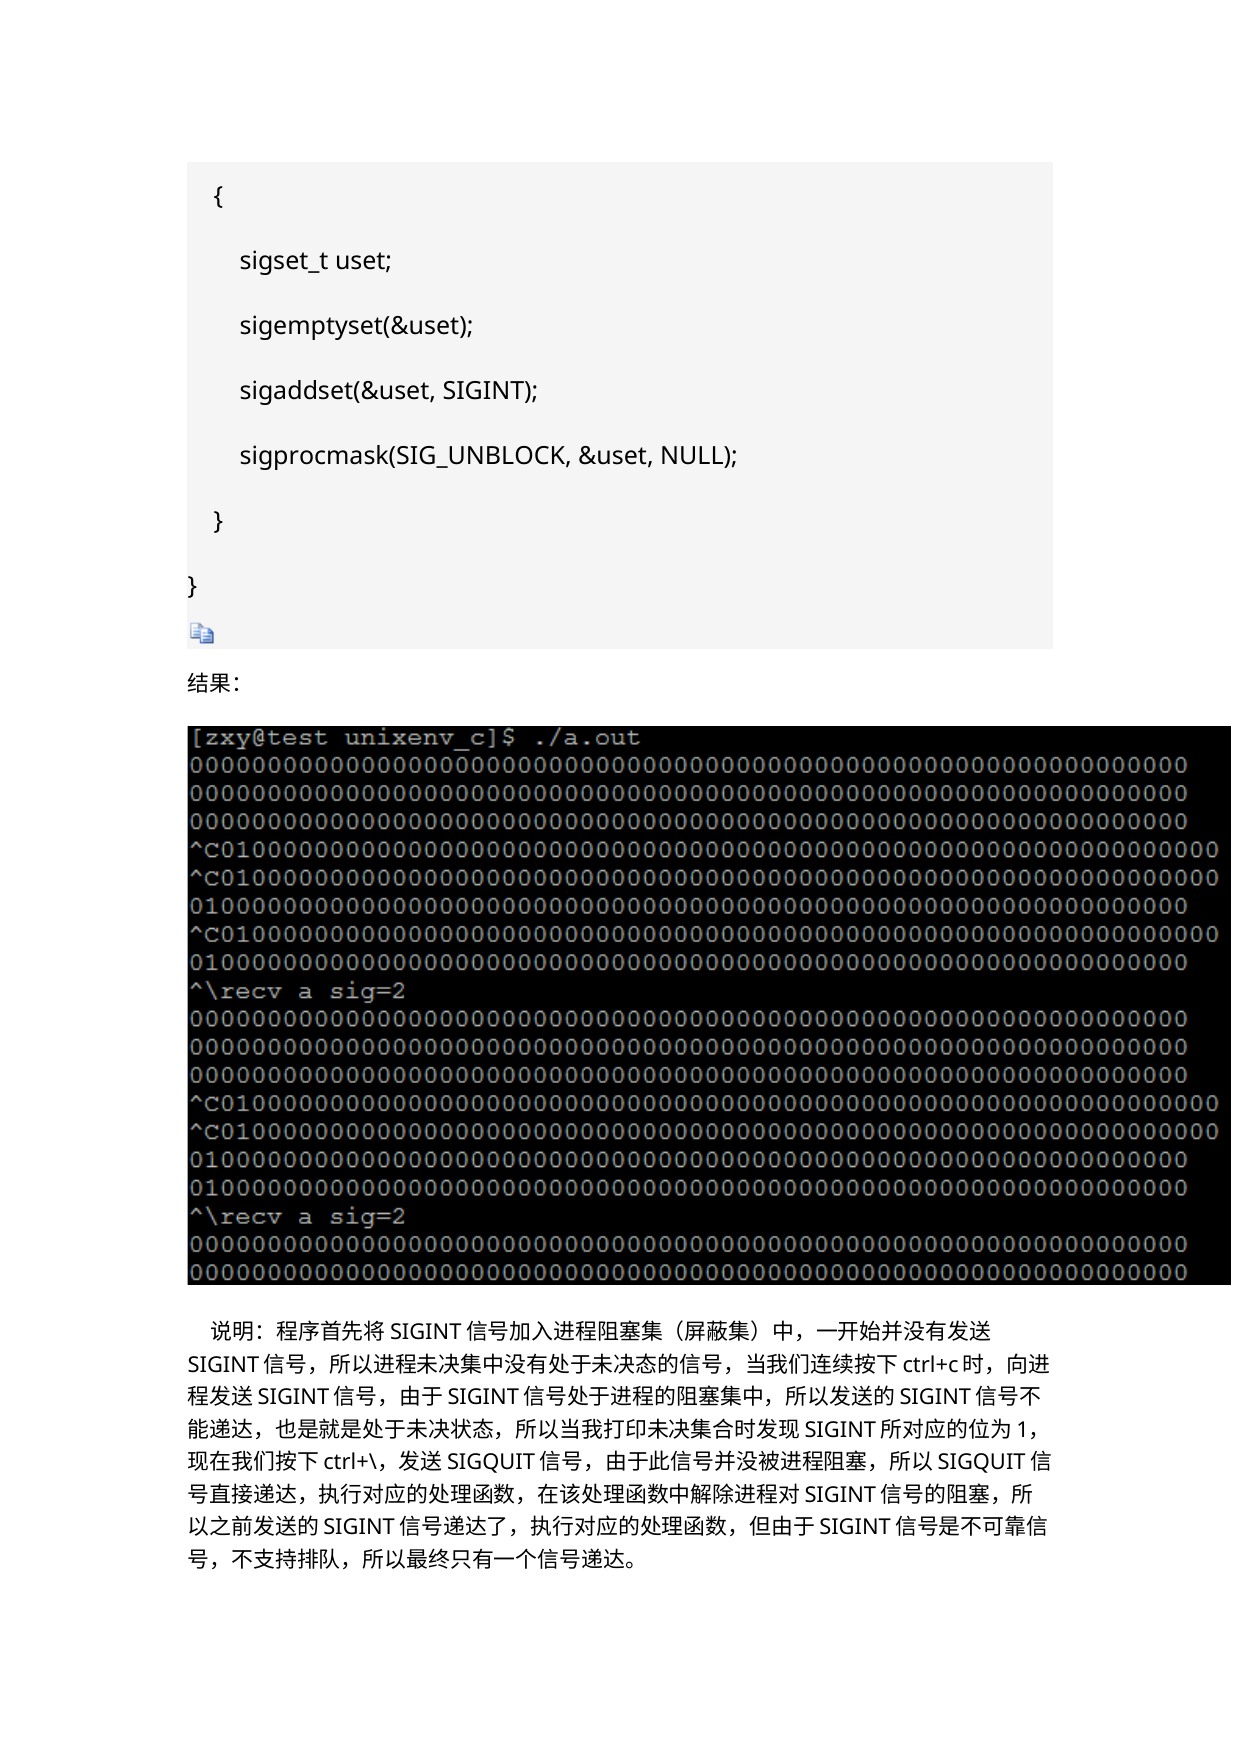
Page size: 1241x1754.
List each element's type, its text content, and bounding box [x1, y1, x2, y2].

text sigaddset(&uset, SIGINT); [187, 357, 1053, 422]
text 结果： [187, 665, 1053, 698]
picture [187, 726, 1231, 1285]
text sigset_t uset; [187, 227, 1053, 292]
text } [187, 487, 1053, 552]
text sigprocmask(SIG_UNBLOCK, &uset, NULL); [187, 422, 1053, 487]
text { [187, 162, 1053, 227]
text 说明：程序首先将SIGINT信号加入进程阻塞集（屏蔽集）中，一开始并没有发送SIGINT信号，所以进程未决集中没有处于未决态的信号，当我们连续按下ctrl+c时，向进程发送SIGINT信号，由于SIGINT信号处于进程的阻塞集中，所以发送的SIGINT信号不能递达，也是就是处于未决状态，所以当我打印未决集合时发现SIGINT所对应的位为1，现在我们按下ctrl+\，发送SIGQUIT信号，由于此信号并没被进程阻塞，所以SIGQUIT信号直接递达，执行对应的处理函数，在该处理函数中解除进程对SIGINT信号的阻塞，所以之前发送的SIGINT信号递达了，执行对应的处理函数，但由于SIGINT信号是不可靠信号，不支持排队，所以最终只有一个信号递达。 [187, 1314, 1053, 1574]
text } [187, 552, 1053, 617]
text sigemptyset(&uset); [187, 292, 1053, 357]
picture [187, 617, 219, 649]
